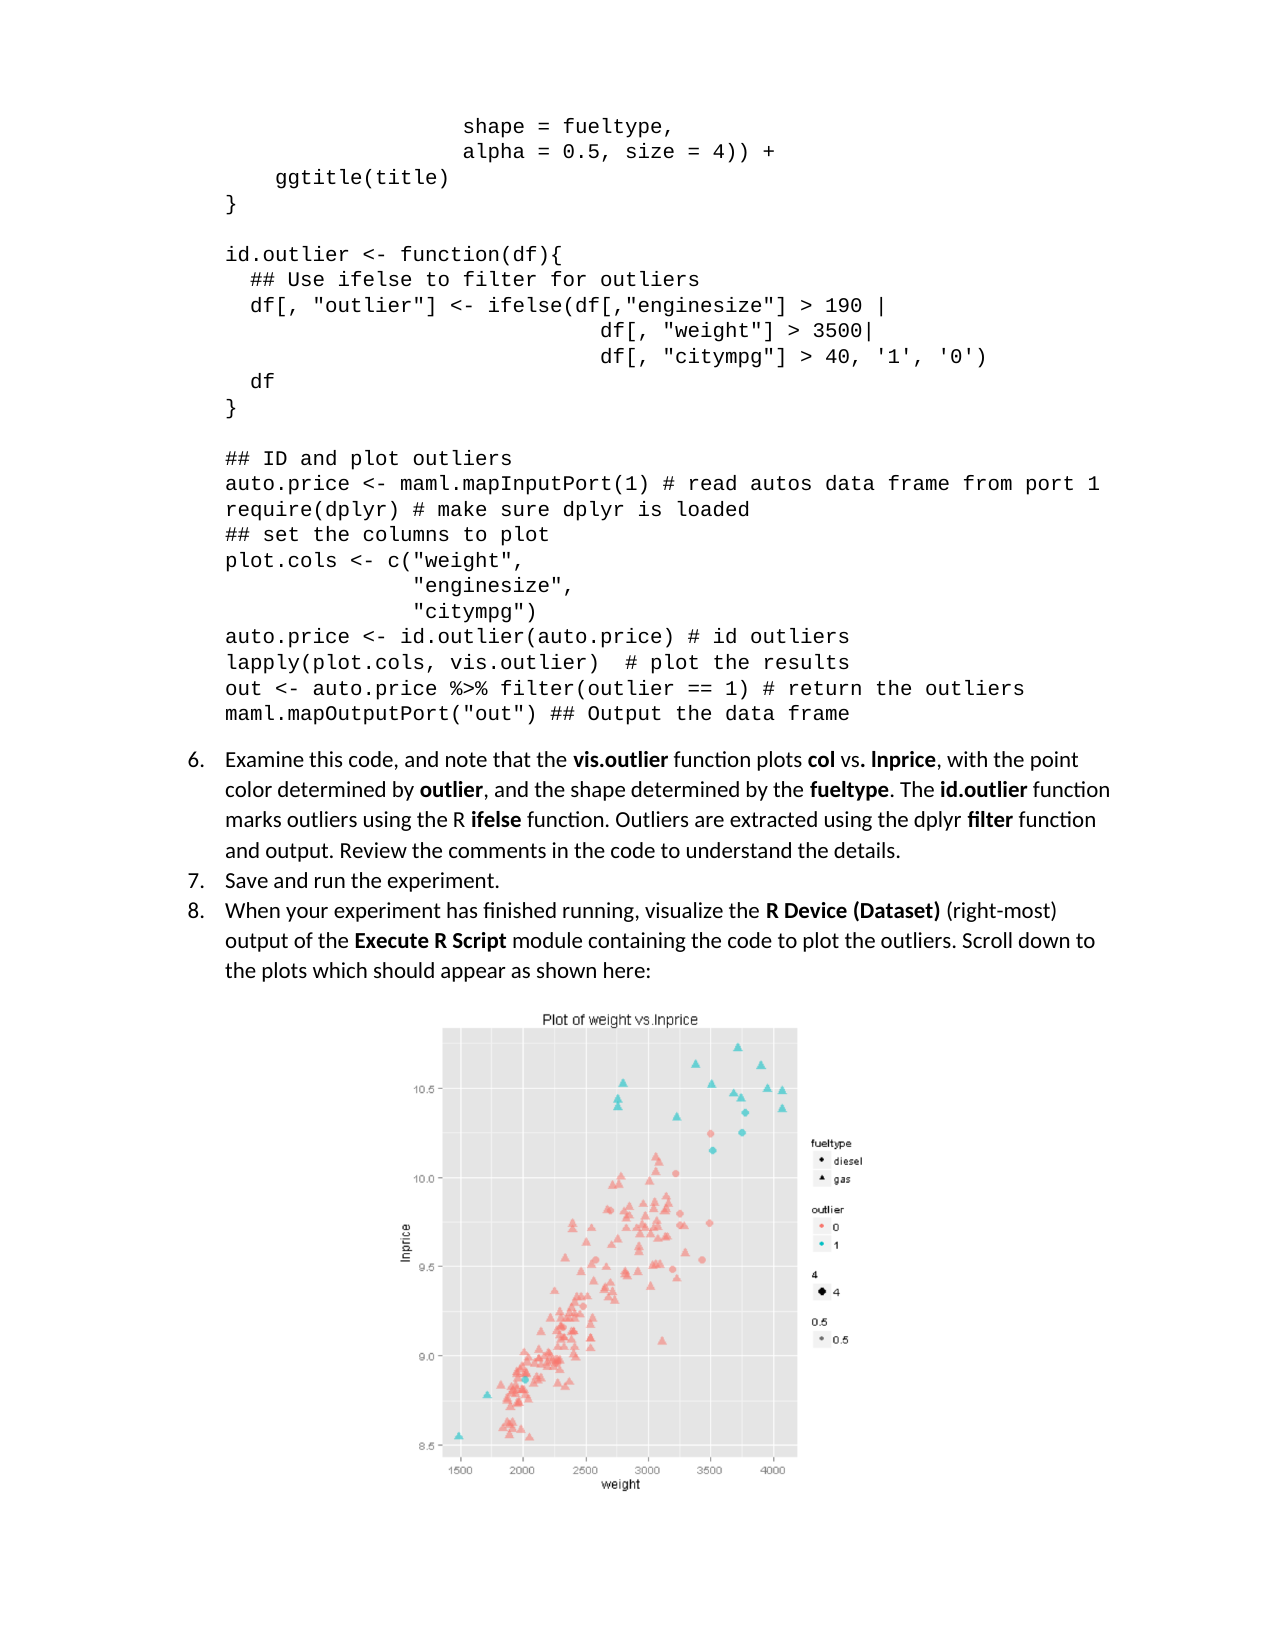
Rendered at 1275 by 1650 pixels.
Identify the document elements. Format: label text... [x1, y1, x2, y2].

list Save and run the experiment. [187, 866, 1125, 894]
text } [225, 397, 1125, 420]
text lapply(plot.cols, vis.outlier) # plot the results [225, 652, 1125, 676]
text "citympg") [225, 601, 1125, 624]
text ggtitle(title) [225, 167, 1125, 191]
text require(dplyr) # make sure dplyr is loaded [225, 499, 1125, 522]
text df [225, 371, 1125, 395]
text df[, "outlier"] <- ifelse(df[,"enginesize"] > 190 | [225, 295, 1125, 318]
text } [225, 193, 1125, 216]
text id.outlier <- function(df){ [225, 244, 1125, 267]
text df[, "citympg"] > 40, '1', '0') [225, 346, 1125, 369]
text alpha = 0.5, size = 4)) + [225, 142, 1125, 165]
text out <- auto.price %>% filter(outlier == 1) # return the outliers [225, 677, 1125, 701]
text ## Use ifelse to filter for outliers [225, 269, 1125, 293]
picture [382, 1003, 893, 1499]
list Examine this code, and note that the vis.outlier function plots col vs. lnprice, with the point color determined by outlier, and the shape determined by the fueltype. The id.outlier function marks outliers using the R ifelse function. Outliers are extracted using the dplyr filter function and output. Review the comments in the code to understand the details. [187, 745, 1125, 864]
text shape = fueltype, [225, 116, 1125, 140]
text auto.price <- id.outlier(auto.price) # id outliers [225, 626, 1125, 650]
text plot.cols <- c("weight", [225, 550, 1125, 573]
text auto.price <- maml.mapInputPort(1) # read autos data frame from port 1 [225, 473, 1125, 497]
list When your experiment has finished running, visualize the R Device (Dataset) (right-most) output of the Execute R Script module containing the code to plot the outliers. Scroll down to the plots which should appear as shown here: [187, 896, 1125, 985]
text ## ID and plot outliers [225, 448, 1125, 471]
text maml.mapOutputPort("out") ## Output the data frame [225, 703, 1125, 727]
text df[, "weight"] > 3500| [225, 320, 1125, 344]
text ## set the columns to plot [225, 524, 1125, 548]
text "enginesize", [225, 575, 1125, 599]
